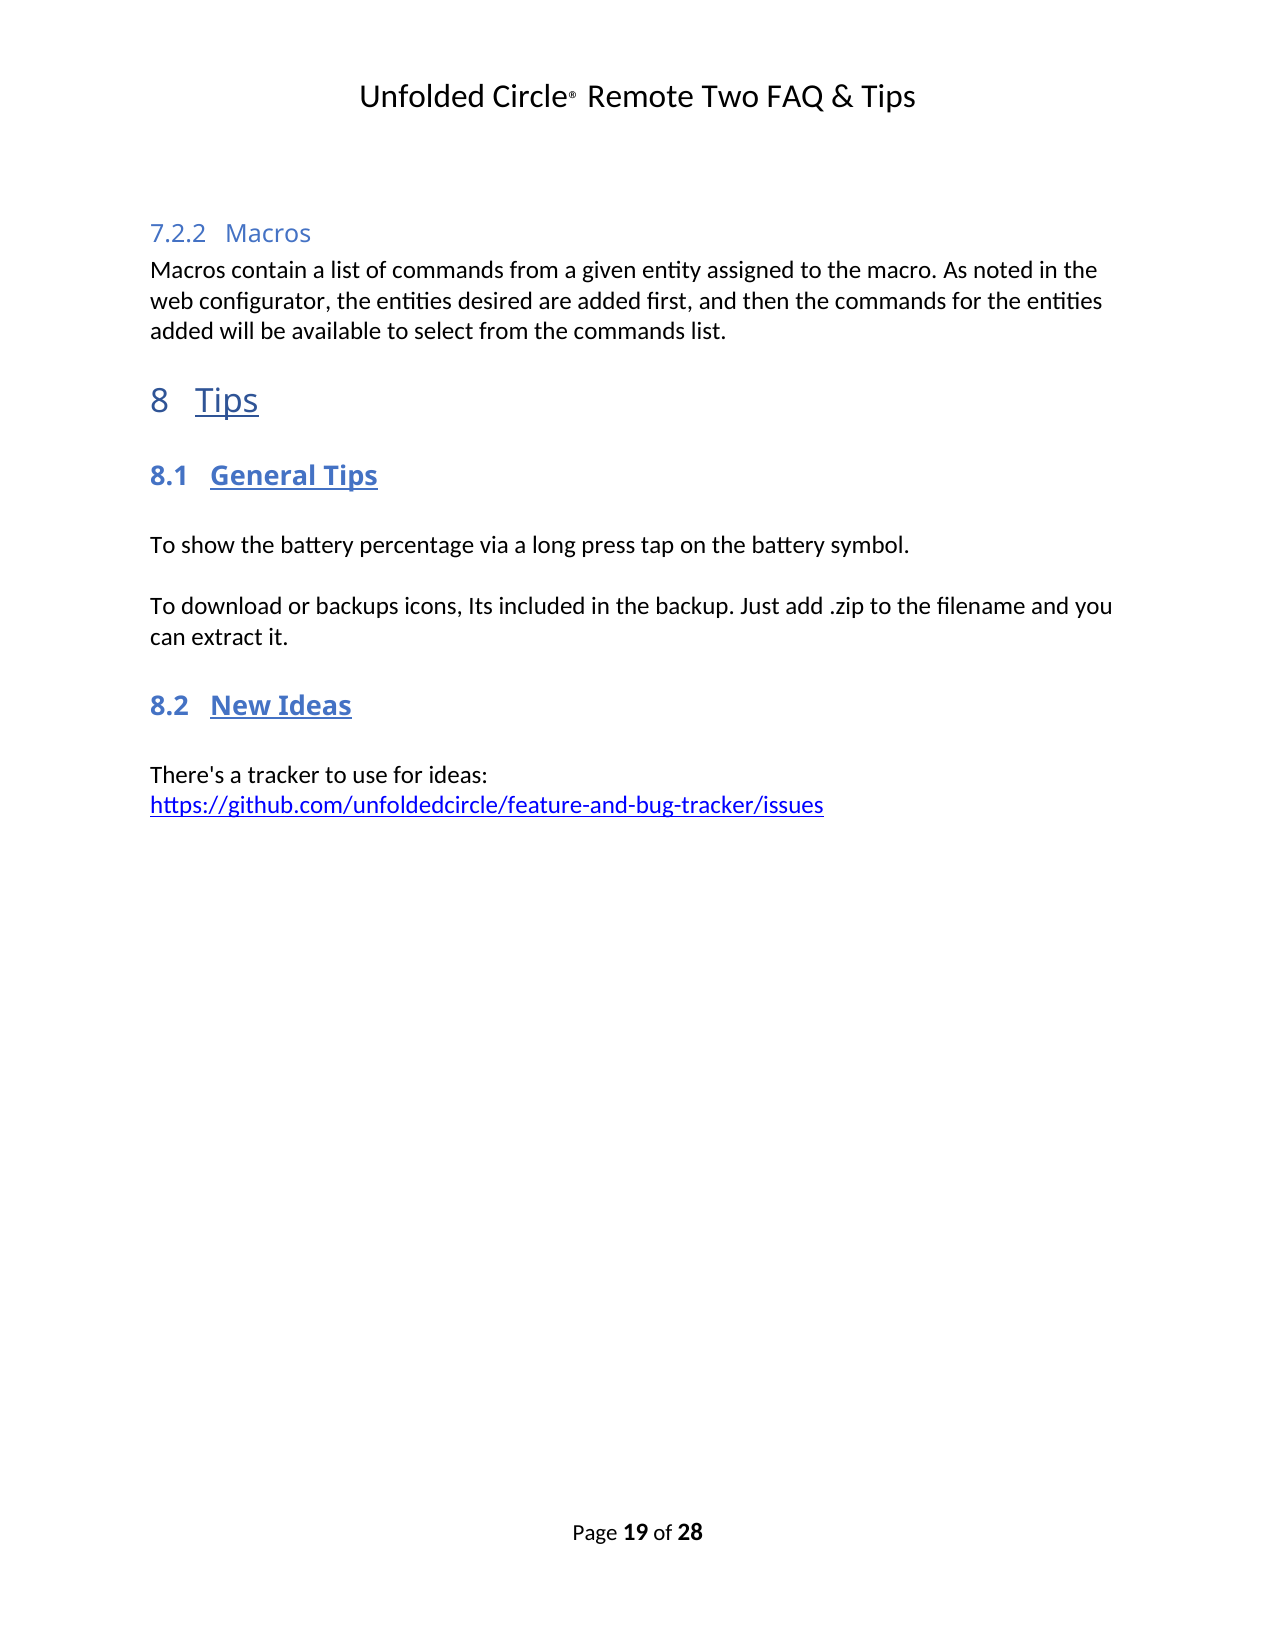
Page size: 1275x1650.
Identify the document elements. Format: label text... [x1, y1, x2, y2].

text Macros contain a list of commands from a given entity assigned to the macro. As noted in the web configurator, the entities desired are added first, and then the commands for the entities added will be available to select from the commands list. [150, 254, 1125, 346]
subtitle New Ideas [150, 686, 1125, 723]
subtitle Tips [150, 376, 1125, 422]
subtitle General Tips [150, 457, 1125, 493]
subtitle Macros [150, 215, 1125, 249]
text There's a tracker to use for ideas: https://github.com/unfoldedcircle/feature-and-bug-tracker/issues [150, 759, 1125, 820]
text To download or backups icons, Its included in the backup. Just add .zip to the filename and you can extract it. [150, 591, 1125, 652]
text To show the battery percentage via a long press tap on the battery symbol. [150, 529, 1125, 560]
